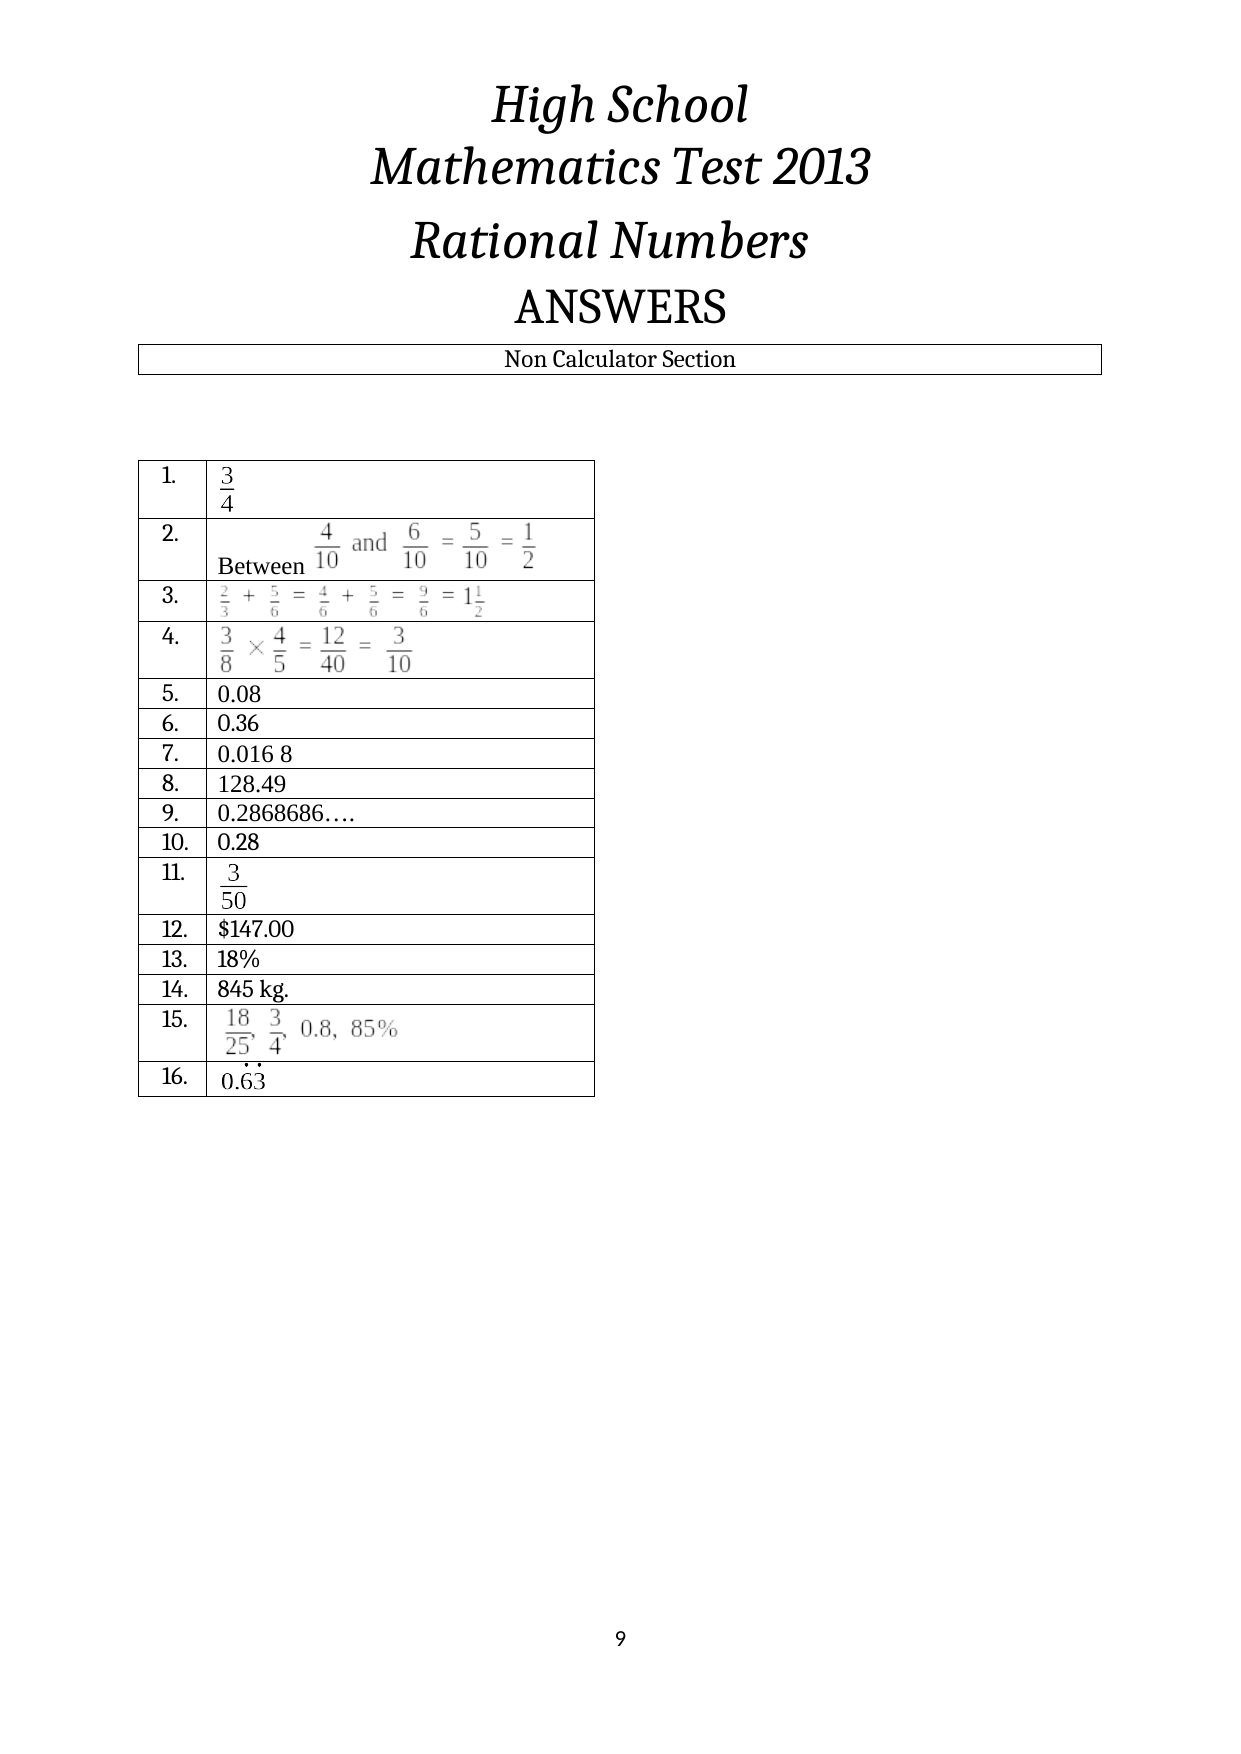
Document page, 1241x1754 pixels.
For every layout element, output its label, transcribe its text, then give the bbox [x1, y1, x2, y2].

table_cell [139, 828, 206, 857]
table_cell [139, 915, 206, 944]
table_cell [139, 769, 206, 797]
table_cell 0.36 [207, 709, 594, 738]
table_cell [139, 975, 206, 1004]
table_cell [139, 858, 206, 914]
table_header [207, 461, 594, 518]
table_cell [139, 739, 206, 768]
table_cell 0.016 8 [207, 739, 594, 768]
table_header [139, 461, 206, 518]
table_cell [139, 581, 206, 621]
table_cell [139, 1062, 206, 1096]
table_cell $147.00 [207, 915, 594, 944]
table_header Rational Numbers [208, 198, 1011, 278]
table_cell [139, 1005, 206, 1061]
table_cell [139, 679, 206, 708]
table_cell 0.28 [207, 828, 594, 857]
table_cell [207, 622, 594, 678]
table_cell [207, 858, 594, 914]
table_cell 128.49 [207, 769, 594, 797]
table_cell [139, 622, 206, 678]
table_cell 845 kg. [207, 975, 594, 1004]
table_cell [207, 1005, 594, 1061]
table_header Non Calculator Section [139, 345, 1101, 374]
table_cell 0.08 [207, 679, 594, 708]
table_cell Between [207, 519, 594, 580]
table_cell [207, 581, 594, 621]
table_cell 0.2868686…. [207, 799, 594, 827]
table_cell [139, 799, 206, 827]
table_cell 18% [207, 945, 594, 974]
table_cell [207, 1062, 594, 1096]
table_cell [139, 519, 206, 580]
text ANSWERS [150, 278, 1090, 336]
table_cell [139, 709, 206, 738]
table_cell [139, 945, 206, 974]
